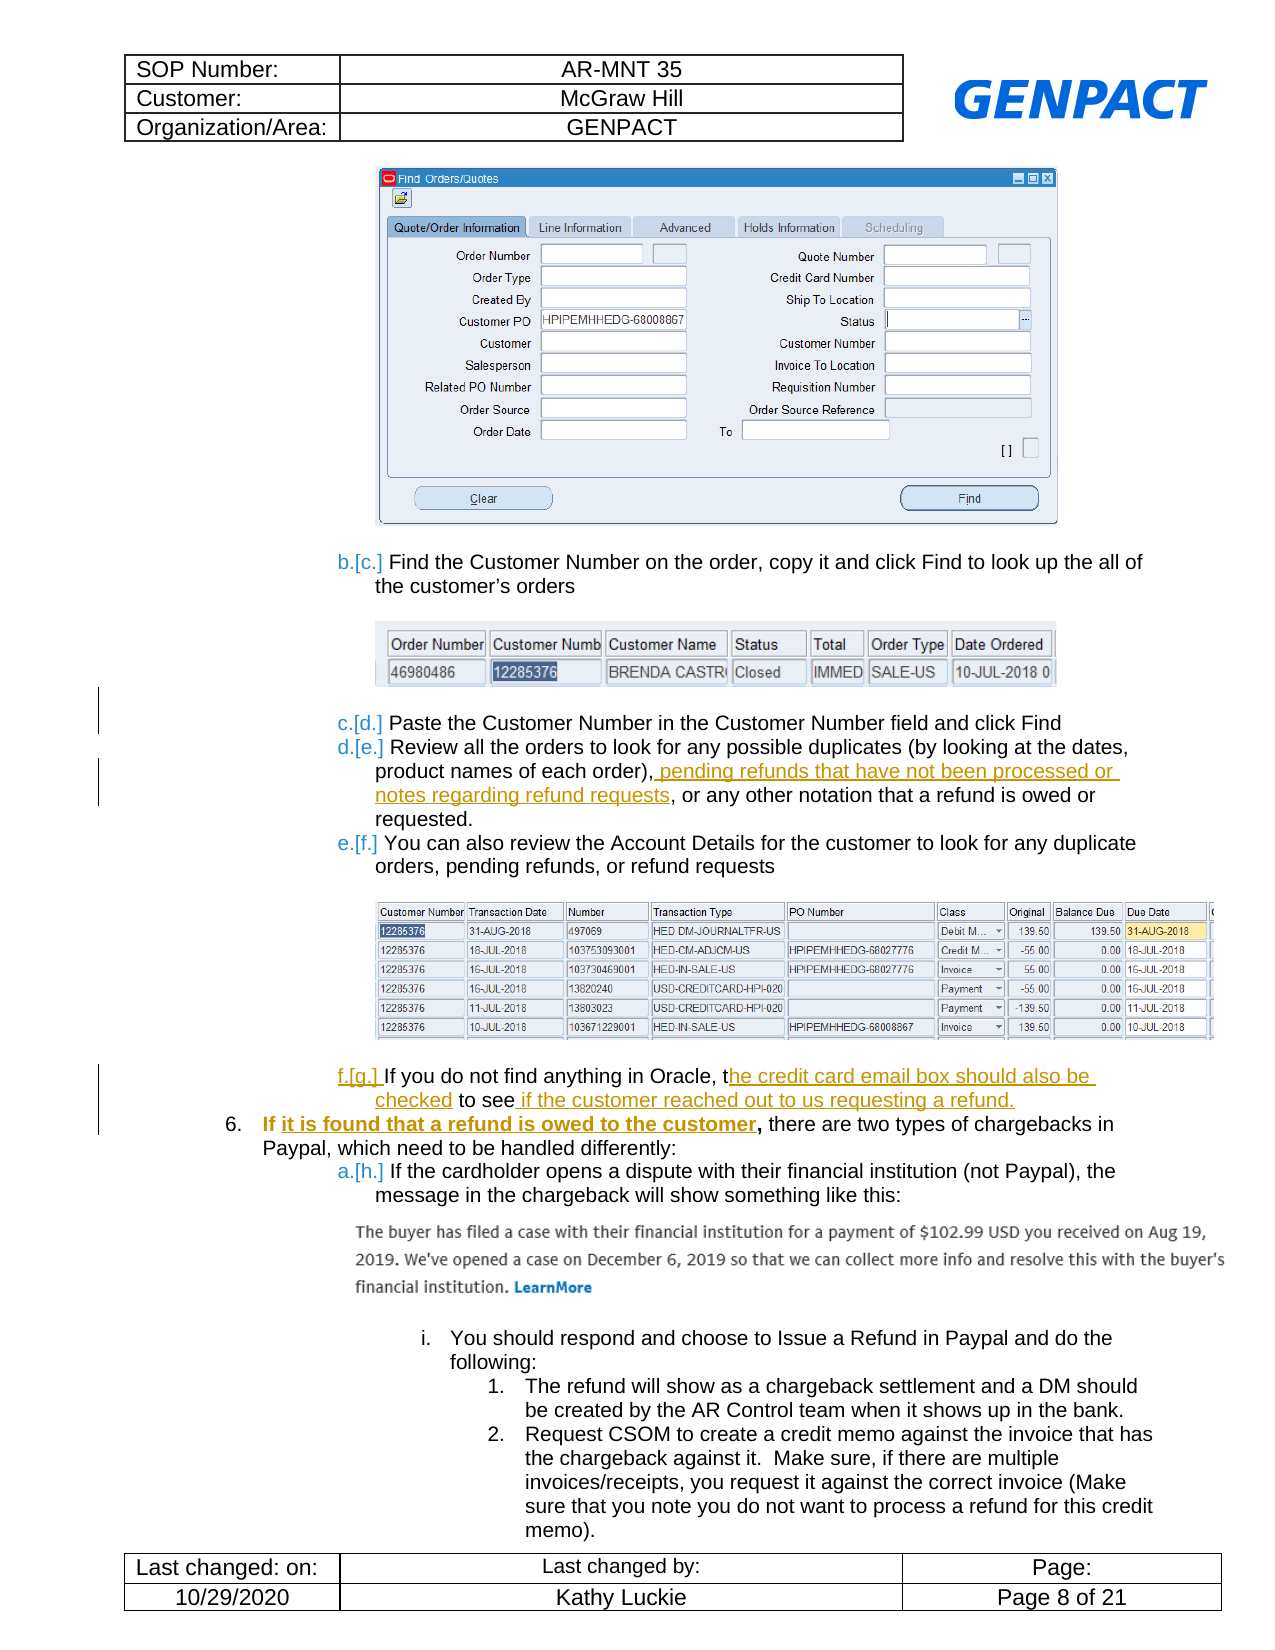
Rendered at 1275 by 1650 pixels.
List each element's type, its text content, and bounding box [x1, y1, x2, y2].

list The refund will show as a chargeback settlement and a DM should be created by the AR Control team when it shows up in the bank. [487, 1374, 1162, 1422]
list If you do not find anything in Oracle, t to see [337, 1063, 1162, 1111]
list If , there are two types of chargebacks in Paypal, which need to be handled differently: [225, 1111, 1162, 1159]
list Review all the orders to look for any possible duplicates (by looking at the dates, product names of each order),, or any other notation that a refund is owed or requested. [337, 734, 1162, 830]
list Paste the Customer Number in the Customer Number field and click Find [337, 711, 1162, 734]
picture [337, 1207, 1233, 1302]
list Find the Customer Number on the order, copy it and click Find to look up the all of the customer’s orders [337, 549, 1162, 597]
list You should respond and choose to Issue a Refund in Paypal and do the following: [431, 1326, 1162, 1374]
list If the cardholder opens a dispute with their financial institution (not Paypal), the message in the chargeback will show something like this: [337, 1159, 1162, 1207]
picture [375, 902, 1214, 1040]
list You can also review the Account Details for the customer to look for any duplicate orders, pending refunds, or refund requests [337, 830, 1162, 878]
picture [375, 621, 1057, 687]
picture [375, 166, 1058, 526]
picture [954, 80, 1208, 119]
